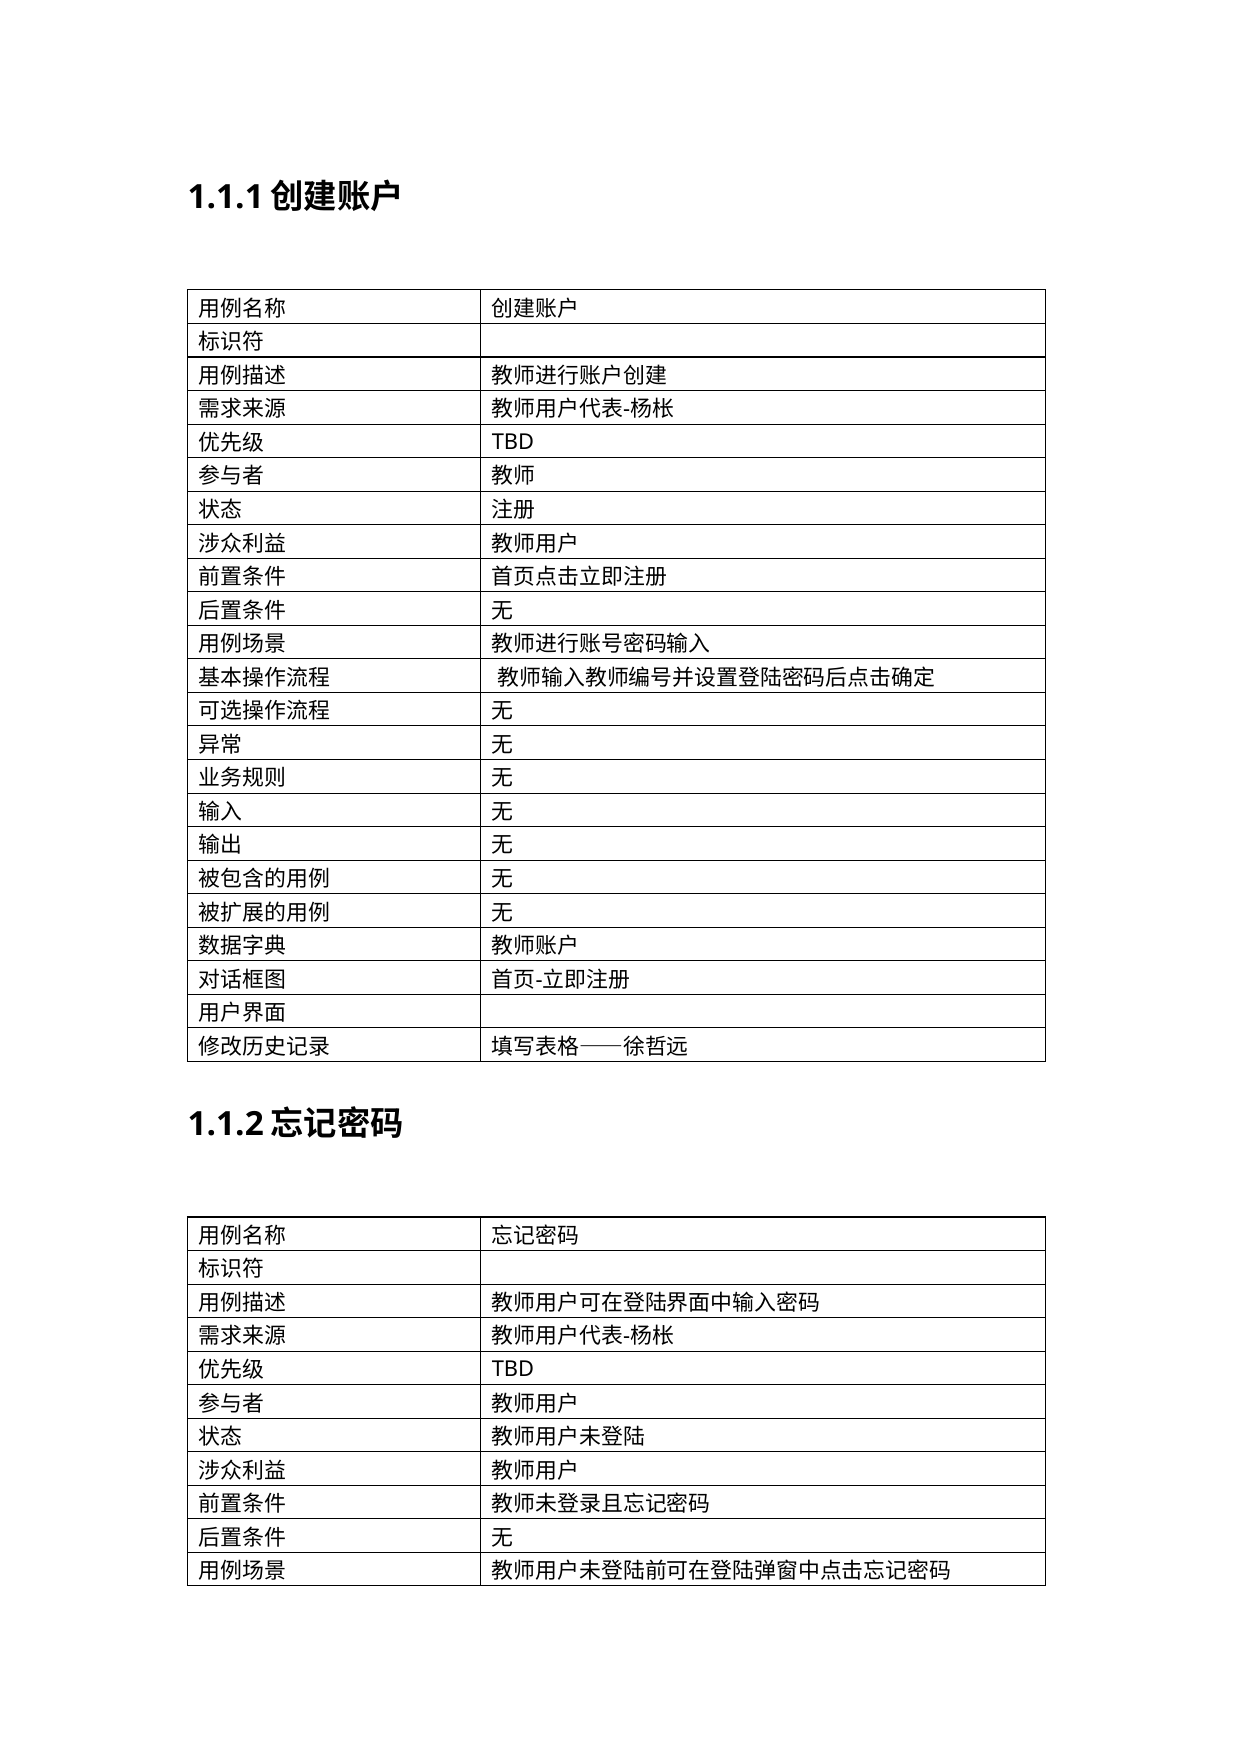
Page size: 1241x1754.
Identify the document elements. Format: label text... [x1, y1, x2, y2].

table_cell 异常 [188, 726, 480, 759]
table_cell 参与者 [188, 1385, 480, 1418]
table_cell 首页-立即注册 [481, 961, 1045, 994]
table_cell 无 [481, 894, 1045, 927]
table_cell 无 [481, 592, 1045, 625]
table_cell 被包含的用例 [188, 861, 480, 893]
table_cell 标识符 [188, 324, 480, 356]
table_cell 状态 [188, 1419, 480, 1451]
table_cell 教师进行账号密码输入 [481, 626, 1045, 658]
table_cell 用户界面 [188, 995, 480, 1027]
table_cell 被扩展的用例 [188, 894, 480, 927]
table_cell 教师用户未登陆前可在登陆弹窗中点击忘记密码 [481, 1553, 1045, 1585]
table_cell 无 [481, 760, 1045, 792]
table_cell 对话框图 [188, 961, 480, 994]
table_cell 用例描述 [188, 1285, 480, 1317]
table_cell 基本操作流程 [188, 659, 480, 692]
table_cell 状态 [188, 492, 480, 524]
table_cell 教师用户代表-杨枨 [481, 1318, 1045, 1351]
table_cell 前置条件 [188, 1486, 480, 1518]
table_cell 参与者 [188, 458, 480, 491]
table_cell 用例场景 [188, 1553, 480, 1585]
table_cell 前置条件 [188, 559, 480, 591]
table_cell 教师进行账户创建 [481, 358, 1045, 390]
table_cell 业务规则 [188, 760, 480, 792]
table_cell 无 [481, 726, 1045, 759]
table_cell 涉众利益 [188, 525, 480, 558]
table_cell 教师用户可在登陆界面中输入密码 [481, 1285, 1045, 1317]
table_cell 教师用户 [481, 525, 1045, 558]
table_cell 无 [481, 1519, 1045, 1552]
table_cell 可选操作流程 [188, 693, 480, 725]
table_cell 教师未登录且忘记密码 [481, 1486, 1045, 1518]
table_cell 注册 [481, 492, 1045, 524]
table_cell 教师账户 [481, 928, 1045, 960]
table_header 用例名称 [188, 1218, 480, 1250]
table_cell 优先级 [188, 425, 480, 457]
table_cell 教师 [481, 458, 1045, 491]
table_cell 教师用户 [481, 1385, 1045, 1418]
subtitle 1.1.2忘记密码 [187, 1089, 1053, 1154]
table_cell 教师输入教师编号并设置登陆密码后点击确定 [481, 659, 1045, 692]
table_cell 无 [481, 827, 1045, 859]
table_cell [481, 324, 1045, 356]
table_cell 填写表格——徐哲远 [481, 1028, 1045, 1061]
table_cell 无 [481, 693, 1045, 725]
table_cell 后置条件 [188, 1519, 480, 1552]
table_header 用例名称 [188, 290, 480, 323]
table_header 创建账户 [481, 290, 1045, 323]
table_cell 需求来源 [188, 1318, 480, 1351]
table_cell TBD [481, 1352, 1045, 1384]
table_cell 教师用户代表-杨枨 [481, 391, 1045, 423]
table_cell 优先级 [188, 1352, 480, 1384]
table_cell 输出 [188, 827, 480, 859]
table_cell [481, 995, 1045, 1027]
table_cell 用例描述 [188, 358, 480, 390]
table_cell 教师用户未登陆 [481, 1419, 1045, 1451]
table_cell 无 [481, 794, 1045, 826]
table_cell 标识符 [188, 1251, 480, 1283]
table_cell [481, 1251, 1045, 1283]
subtitle 1.1.1创建账户 [187, 162, 1053, 227]
table_cell TBD [481, 425, 1045, 457]
table_cell 数据字典 [188, 928, 480, 960]
table_cell 首页点击立即注册 [481, 559, 1045, 591]
table_cell 涉众利益 [188, 1452, 480, 1485]
table_header 忘记密码 [481, 1218, 1045, 1250]
table_cell 后置条件 [188, 592, 480, 625]
table_cell 输入 [188, 794, 480, 826]
table_cell 需求来源 [188, 391, 480, 423]
table_cell 无 [481, 861, 1045, 893]
table_cell 用例场景 [188, 626, 480, 658]
table_cell 修改历史记录 [188, 1028, 480, 1061]
table_cell 教师用户 [481, 1452, 1045, 1485]
